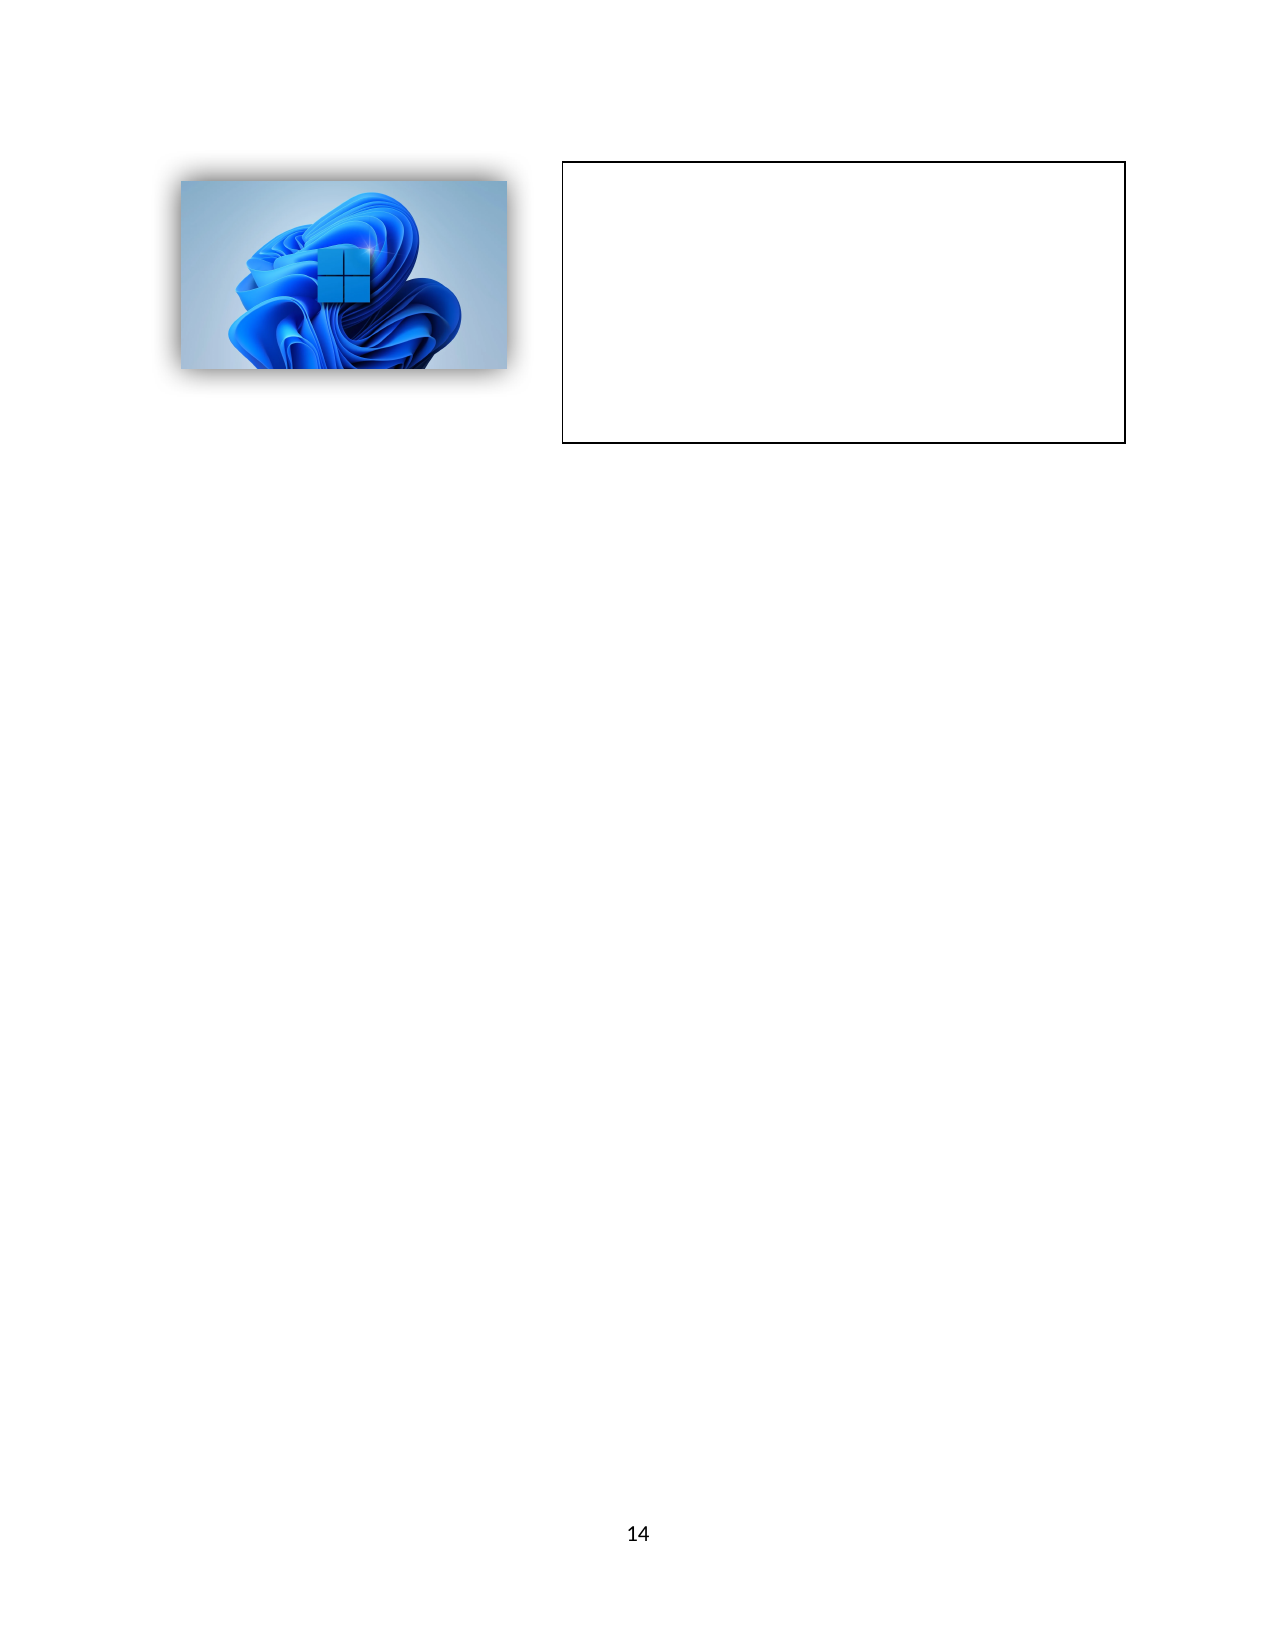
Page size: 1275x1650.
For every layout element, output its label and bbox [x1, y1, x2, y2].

picture [181, 181, 507, 369]
